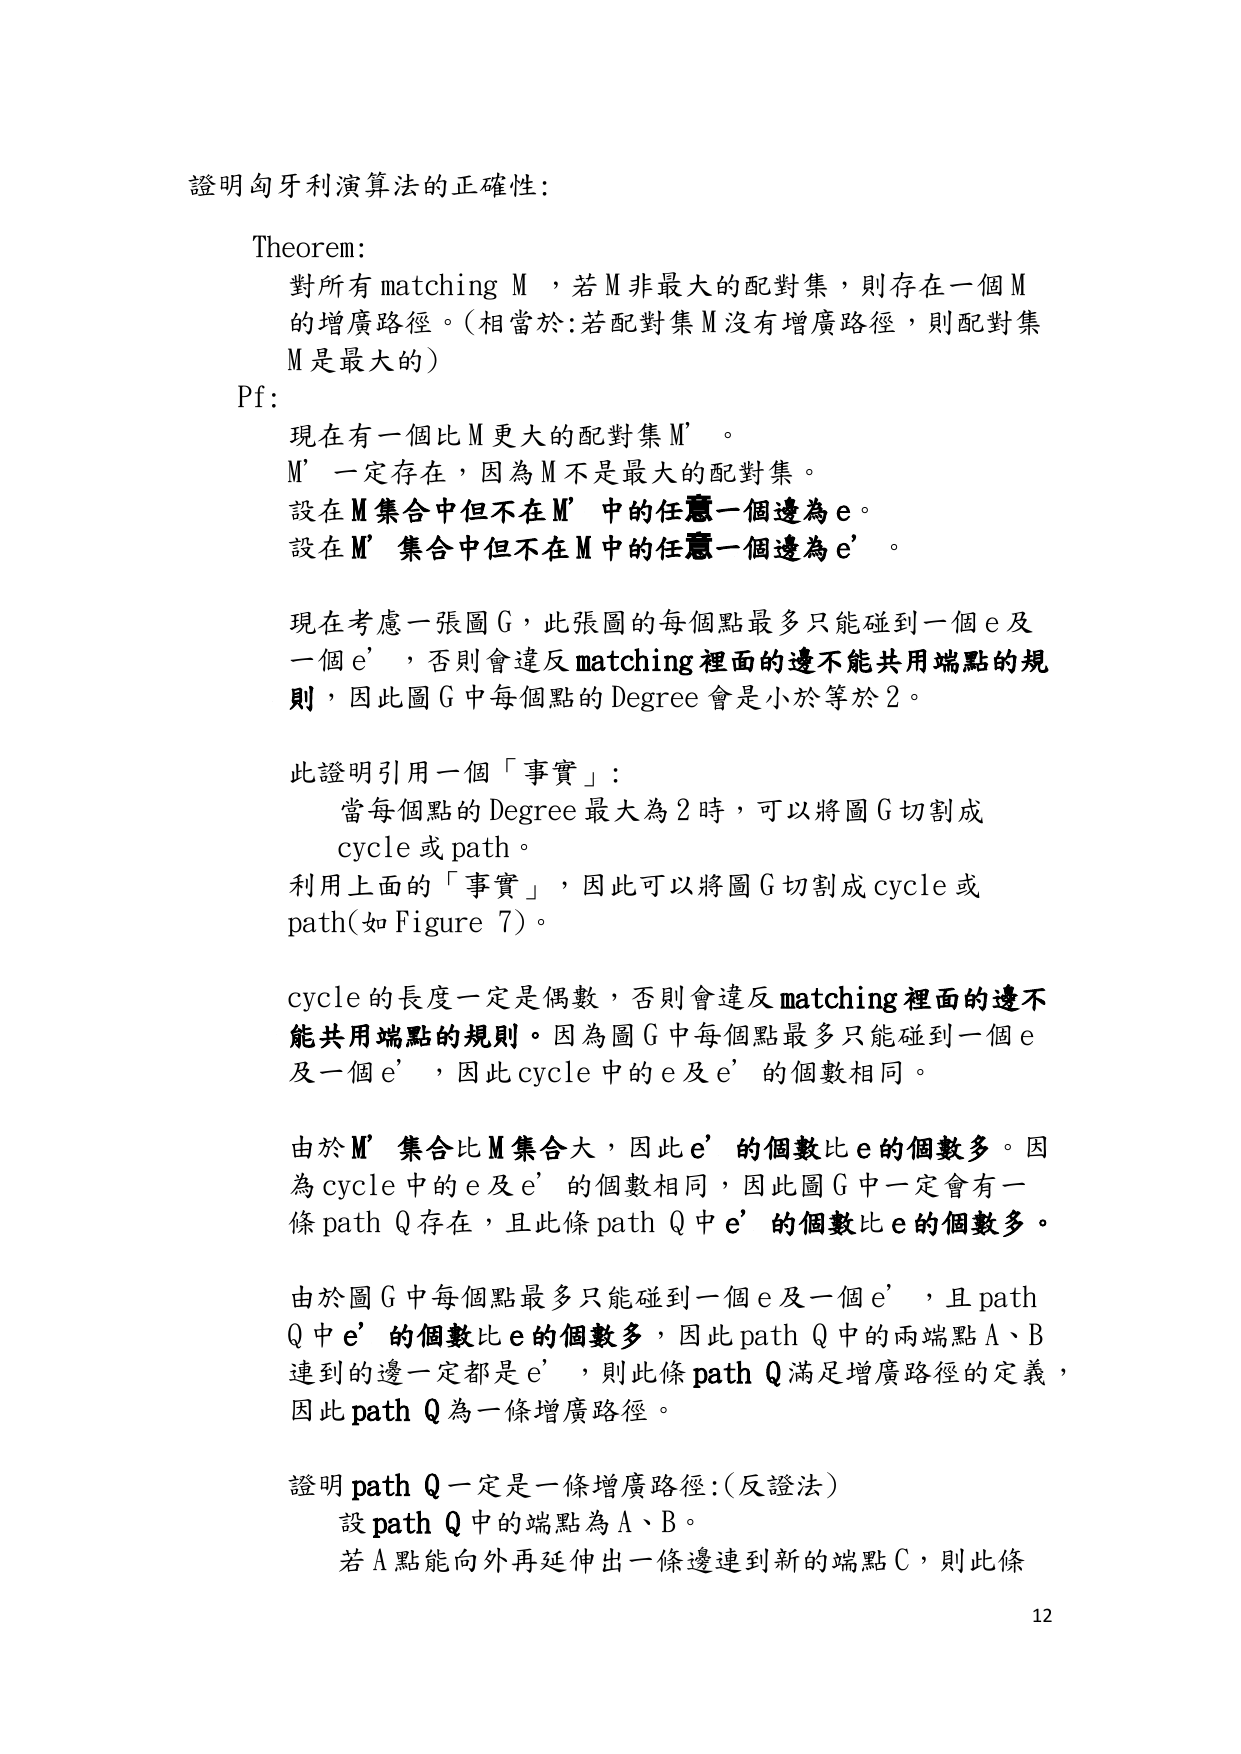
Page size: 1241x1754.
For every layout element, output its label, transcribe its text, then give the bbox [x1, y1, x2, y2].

text 證明path Q一定是一條增廣路徑:(反證法) [287, 1464, 1053, 1501]
text 現在有一個比M更大的配對集M’。 [287, 414, 1053, 451]
text 由於M’集合比M集合大，因此e’的個數比e的個數多。因為cycle中的e及e’的個數相同，因此圖G中一定會有一條path Q存在，且此條path Q中e’的個數比e的個數多。 [287, 1126, 1053, 1239]
text 由於圖G中每個點最多只能碰到一個e及一個e’，且path Q中e’的個數比e的個數多，因此path Q中的兩端點A、B連到的邊一定都是e’，則此條path Q滿足增廣路徑的定義，因此path Q為一條增廣路徑。 [287, 1276, 1053, 1426]
text 證明匈牙利演算法的正確性: [187, 164, 1053, 201]
text Theorem: [187, 226, 1053, 264]
text 設在M集合中但不在M’中的任意一個邊為e。 [287, 489, 1053, 526]
text cycle的長度一定是偶數，否則會違反matching裡面的邊不能共用端點的規則。因為圖G中每個點最多只能碰到一個e及一個e’，因此cycle中的e及e’的個數相同。 [287, 976, 1053, 1089]
text 設在M’集合中但不在M中的任意一個邊為e’。 [287, 526, 1053, 564]
text 現在考慮一張圖G，此張圖的每個點最多只能碰到一個e及一個e’，否則會違反matching裡面的邊不能共用端點的規則，因此圖G中每個點的Degree會是小於等於2。 [287, 601, 1053, 714]
text 當每個點的Degree最大為2時，可以將圖G切割成cycle或path。 [337, 789, 1053, 864]
text M’一定存在，因為M不是最大的配對集。 [287, 451, 1053, 489]
text 對所有matching M ，若M非最大的配對集，則存在一個M的增廣路徑。(相當於:若配對集M沒有增廣路徑，則配對集M是最大的) [287, 264, 1053, 376]
text 利用上面的「事實」，因此可以將圖G切割成cycle或path(如Figure 7)。 [287, 864, 1053, 939]
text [337, 1539, 1053, 1576]
text 設path Q中的端點為A、B。 [287, 1501, 1053, 1539]
text Pf: [187, 376, 1053, 414]
text 此證明引用一個「事實」: [287, 751, 1053, 789]
